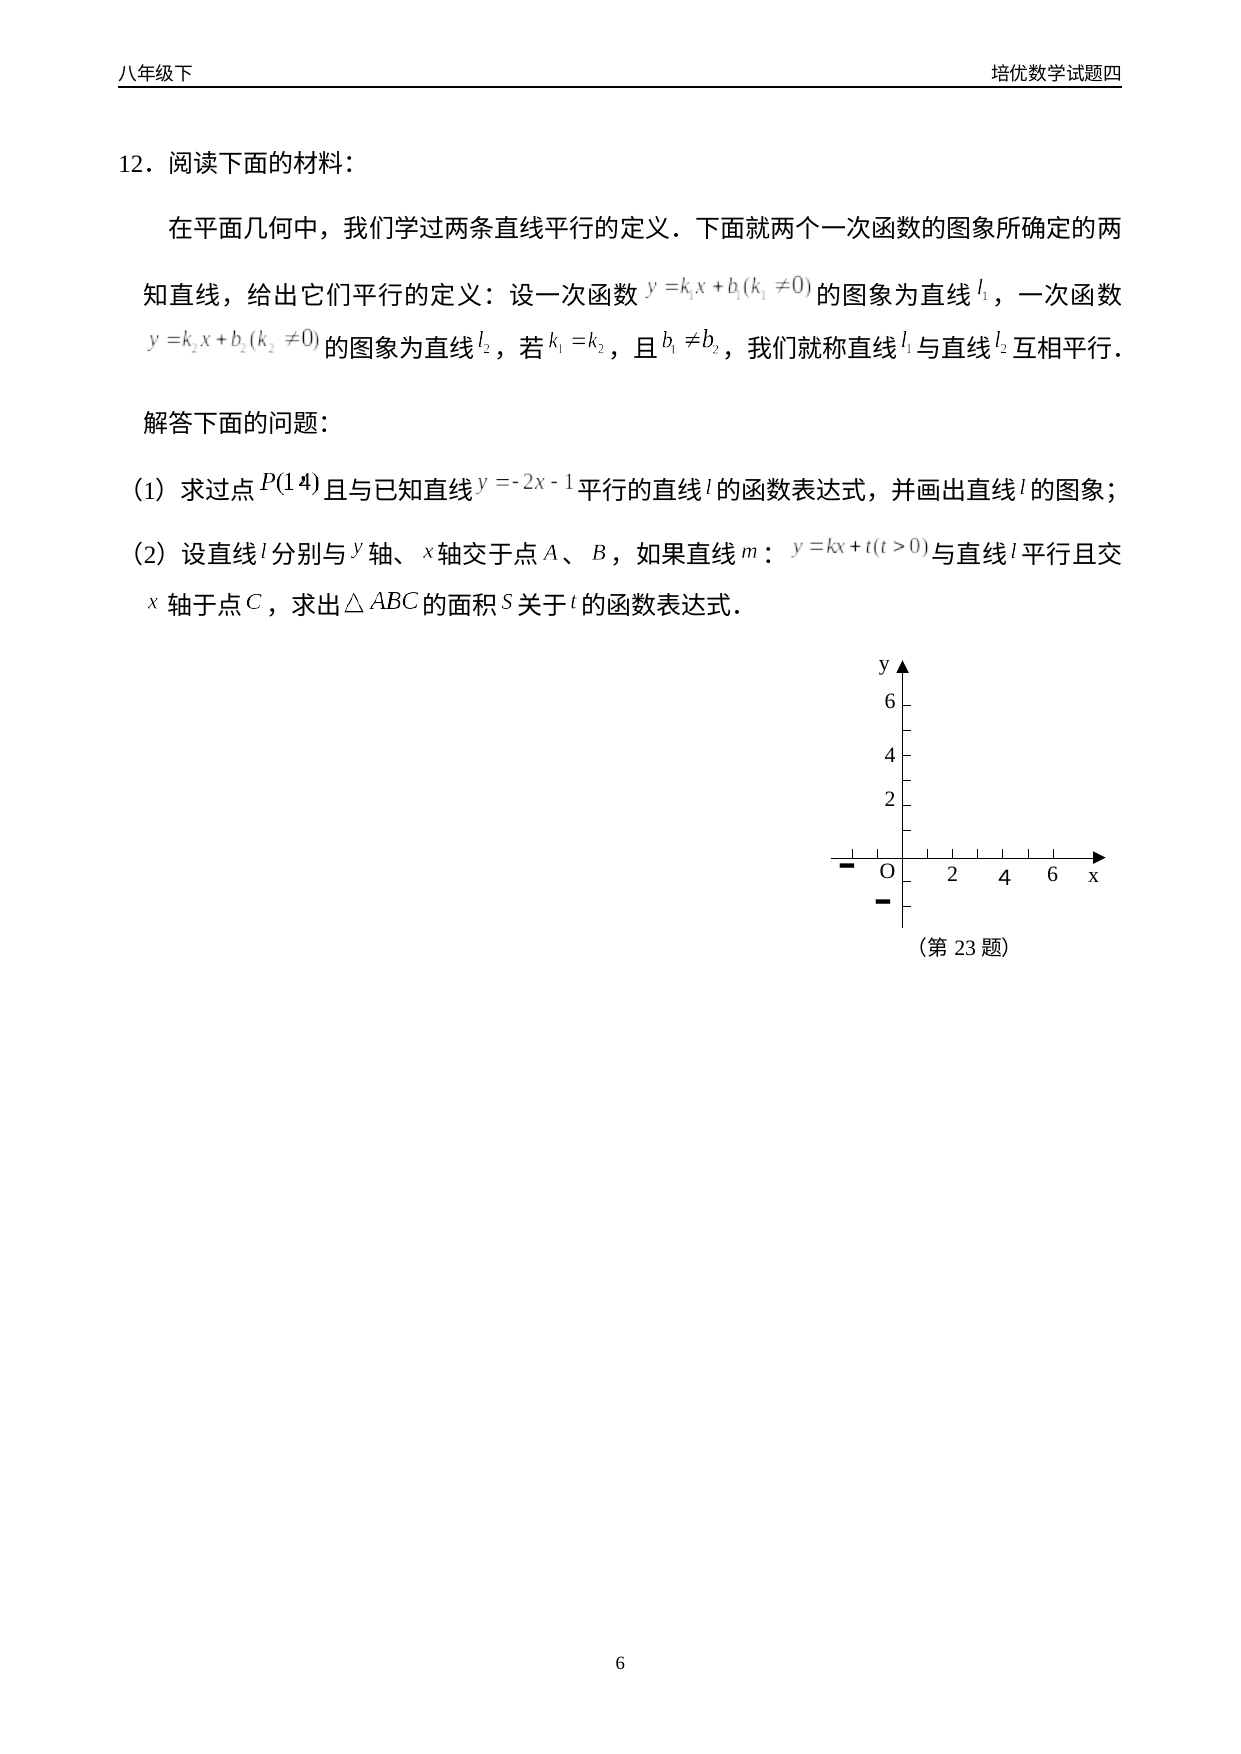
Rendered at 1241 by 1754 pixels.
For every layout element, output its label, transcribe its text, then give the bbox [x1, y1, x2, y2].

text （2）设直线分别与轴、轴交于点、，如果直线：与直线平行且交 轴于点，求出的面积关于的函数表达式． [118, 519, 1122, 649]
text 解答下面的问题： [118, 389, 1122, 454]
text 在平面几何中，我们学过两条直线平行的定义．下面就两个一次函数的图象所确定的两知直线，给出它们平行的定义：设一次函数的图象为直线，一次函数的图象为直线，若，且，我们就称直线与直线互相平行． [143, 194, 1122, 389]
text 12．阅读下面的材料： [118, 129, 1122, 194]
text （1）求过点且与已知直线平行的直线的函数表达式，并画出直线的图象； [118, 454, 1122, 519]
